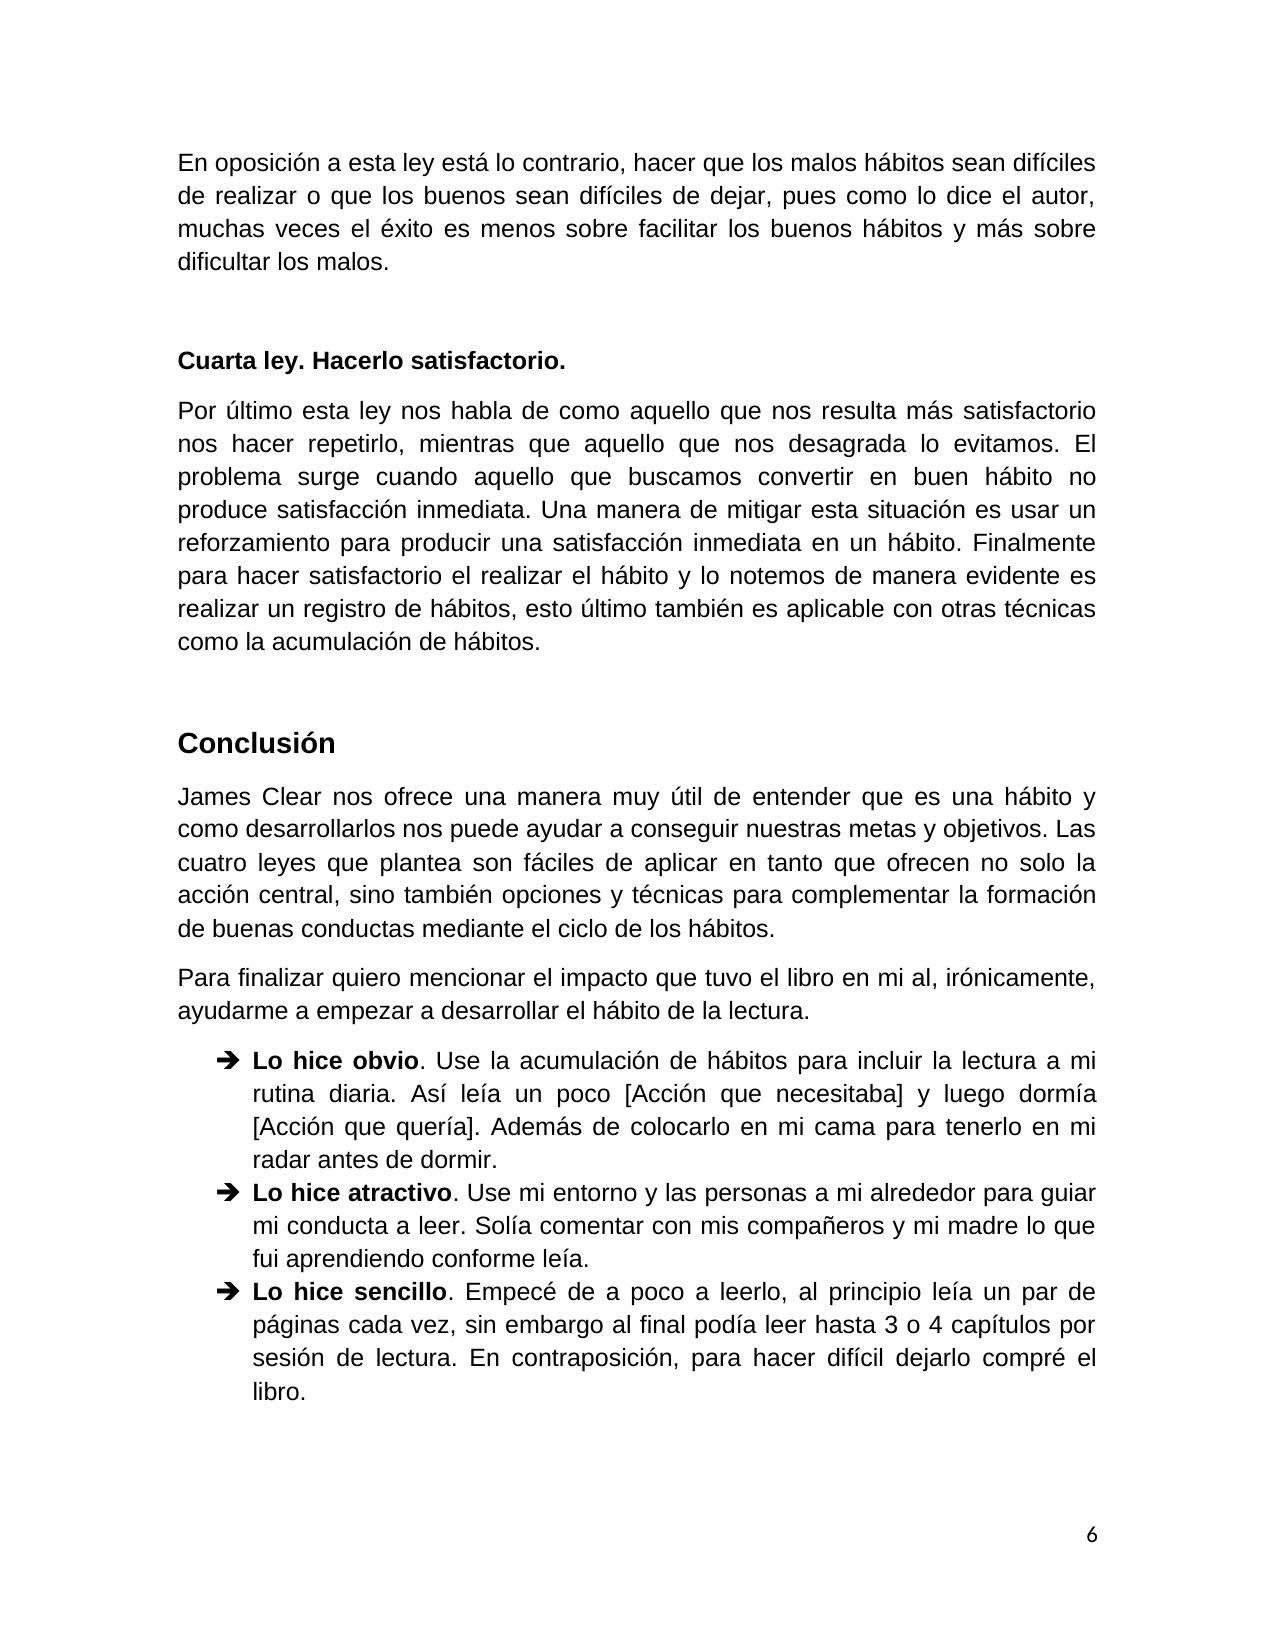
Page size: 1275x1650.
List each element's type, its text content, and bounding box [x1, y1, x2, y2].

text Conclusión [177, 726, 1098, 760]
text En oposición a esta ley está lo contrario, hacer que los malos hábitos sean difíciles de realizar o que los buenos sean difíciles de dejar, pues como lo dice el autor, muchas veces el éxito es menos sobre facilitar los buenos hábitos y más sobre dificultar los malos. [177, 148, 1098, 275]
text Por último esta ley nos habla de como aquello que nos resulta más satisfactorio nos hacer repetirlo, mientras que aquello que nos desagrada lo evitamos. El problema surge cuando aquello que buscamos convertir en buen hábito no produce satisfacción inmediata. Una manera de mitigar esta situación es usar un reforzamiento para producir una satisfacción inmediata en un hábito. Finalmente para hacer satisfactorio el realizar el hábito y lo notemos de manera evidente es realizar un registro de hábitos, esto último también es aplicable con otras técnicas como la acumulación de hábitos. [177, 396, 1098, 656]
list Lo hice sencillo. Empecé de a poco a leerlo, al principio leía un par de páginas cada vez, sin embargo al final podía leer hasta 3 o 4 capítulos por sesión de lectura. En contraposición, para hacer difícil dejarlo compré el libro. [215, 1277, 1098, 1405]
text Para finalizar quiero mencionar el impacto que tuvo el libro en mi al, irónicamente, ayudarme a empezar a desarrollar el hábito de la lectura. [177, 963, 1098, 1025]
text James Clear nos ofrece una manera muy útil de entender que es una hábito y como desarrollarlos nos puede ayudar a conseguir nuestras metas y objetivos. Las cuatro leyes que plantea son fáciles de aplicar en tanto que ofrecen no solo la acción central, sino también opciones y técnicas para complementar la formación de buenas conductas mediante el ciclo de los hábitos. [177, 781, 1098, 942]
list Lo hice atractivo. Use mi entorno y las personas a mi alrededor para guiar mi conducta a leer. Solía comentar con mis compañeros y mi madre lo que fui aprendiendo conforme leía. [215, 1178, 1098, 1273]
list Lo hice obvio. Use la acumulación de hábitos para incluir la lectura a mi rutina diaria. Así leía un poco [Acción que necesitaba] y luego dormía [Acción que quería]. Además de colocarlo en mi cama para tenerlo en mi radar antes de dormir. [215, 1046, 1098, 1174]
text Cuarta ley. Hacerlo satisfactorio. [177, 346, 1098, 375]
